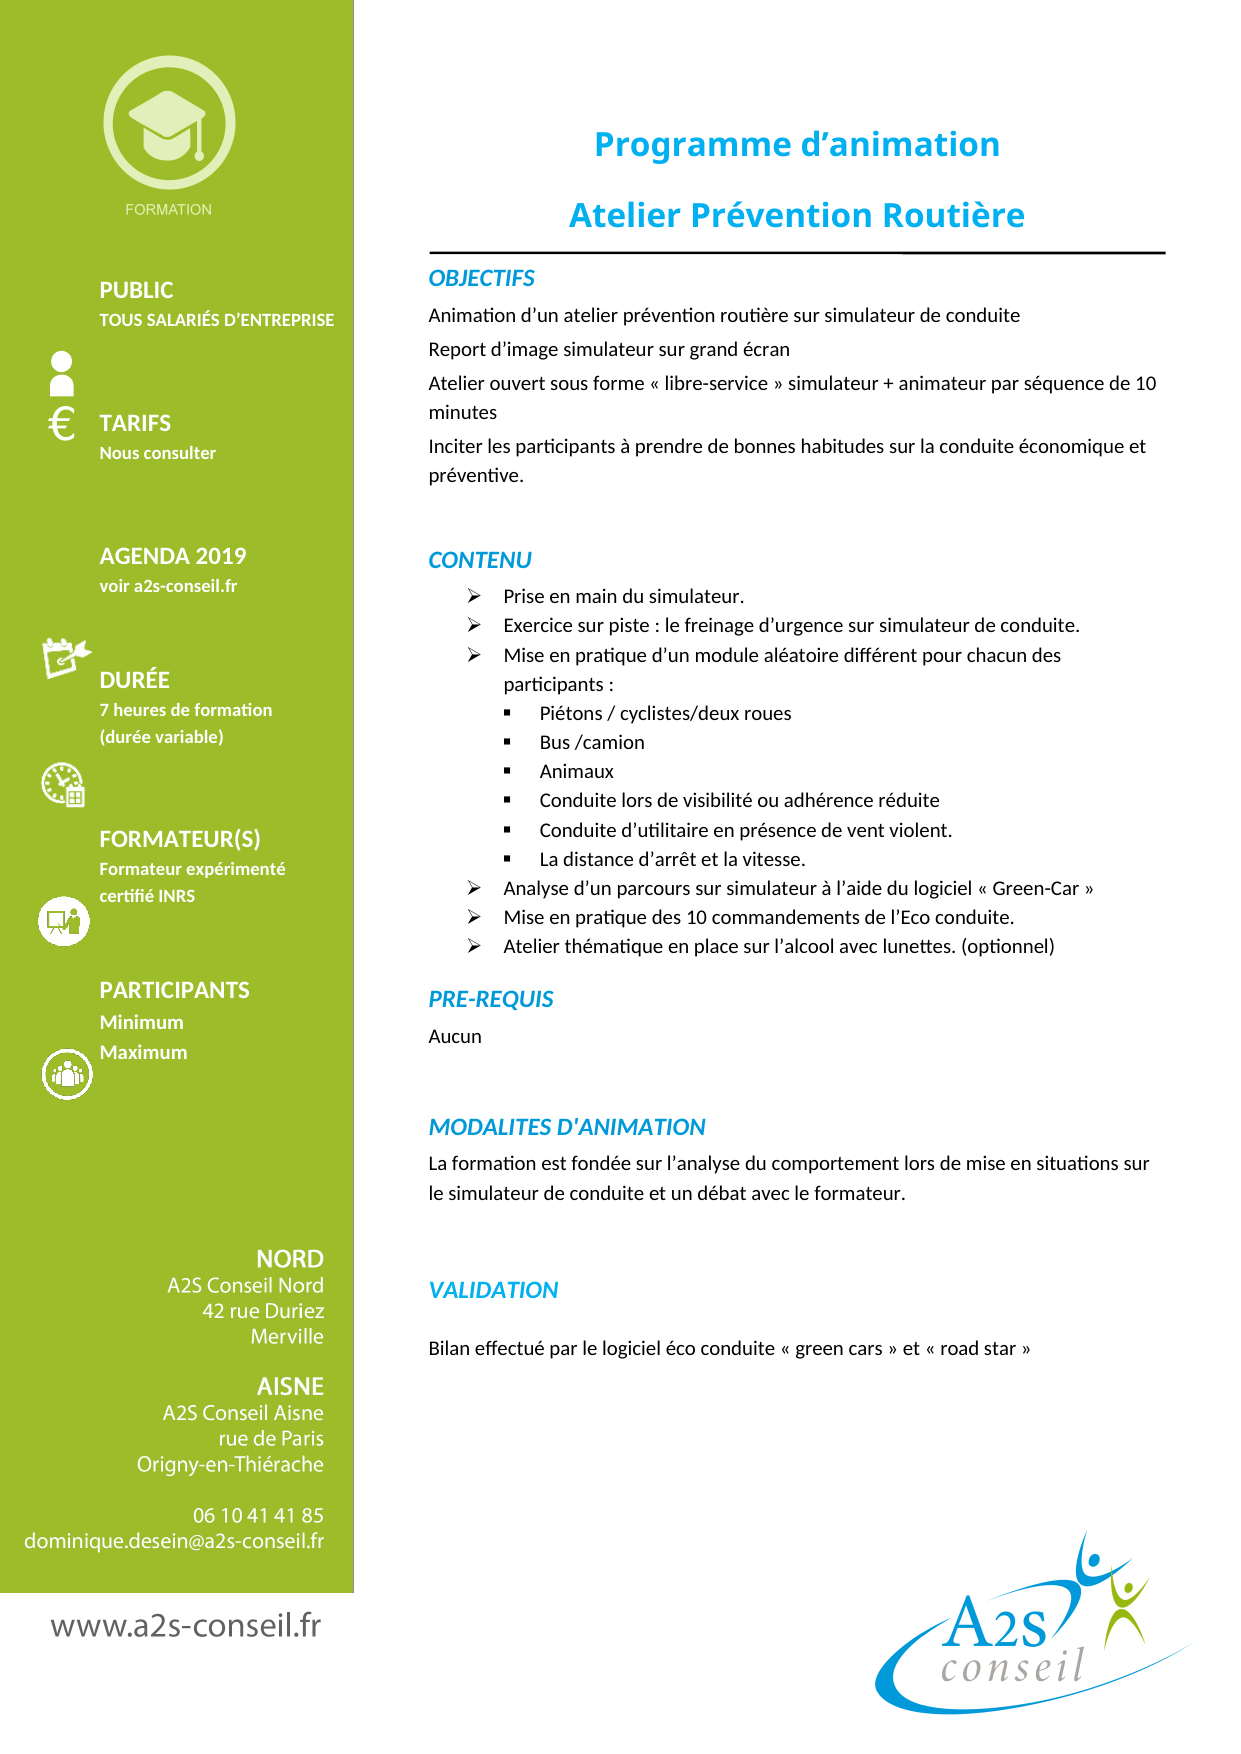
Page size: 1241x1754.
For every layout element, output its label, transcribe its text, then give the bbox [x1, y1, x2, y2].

list Analyse d’un parcours sur simulateur à l’aide du logiciel « Green-Car » [466, 875, 1167, 901]
text OBJECTIFS [428, 262, 1167, 293]
list Conduite d’utilitaire en présence de vent violent. [502, 817, 1167, 842]
picture [0, 0, 1233, 1753]
list Mise en pratique d’un module aléatoire différent pour chacun des participants : [466, 642, 1167, 696]
list Mise en pratique des 10 commandements de l’Eco conduite. [466, 904, 1167, 930]
text Report d’image simulateur sur grand écran [428, 336, 1167, 361]
text Inciter les participants à prendre de bonnes habitudes sur la conduite économique et préventive. [428, 433, 1167, 487]
text CONTENU [428, 544, 1167, 574]
text Atelier ouvert sous forme « libre-service » simulateur + animateur par séquence de 10 minutes [428, 370, 1167, 424]
text MODALITES D'ANIMATION [428, 1111, 1167, 1141]
list Exercice sur piste : le freinage d’urgence sur simulateur de conduite. [466, 613, 1167, 638]
text La formation est fondée sur l’analyse du comportement lors de mise en situations sur le simulateur de conduite et un débat avec le formateur. [428, 1151, 1167, 1205]
list Atelier thématique en place sur l’alcool avec lunettes. (optionnel) [466, 933, 1167, 959]
list La distance d’arrêt et la vitesse. [502, 846, 1167, 871]
list Conduite lors de visibilité ou adhérence réduite [502, 788, 1167, 813]
list Bus /camion [502, 729, 1167, 755]
text Bilan effectué par le logiciel éco conduite « green cars » et « road star » [428, 1336, 1167, 1361]
text Aucun [428, 1023, 1167, 1049]
text Programme d’animation [428, 121, 1167, 166]
text VALIDATION [428, 1274, 1167, 1305]
list Animaux [502, 758, 1167, 784]
text Animation d’un atelier prévention routière sur simulateur de conduite [428, 302, 1167, 328]
list Piétons / cyclistes/deux roues [502, 700, 1167, 726]
list Prise en main du simulateur. [466, 583, 1167, 609]
text PRE-REQUIS [428, 983, 1167, 1014]
text Atelier Prévention Routière [428, 192, 1167, 237]
